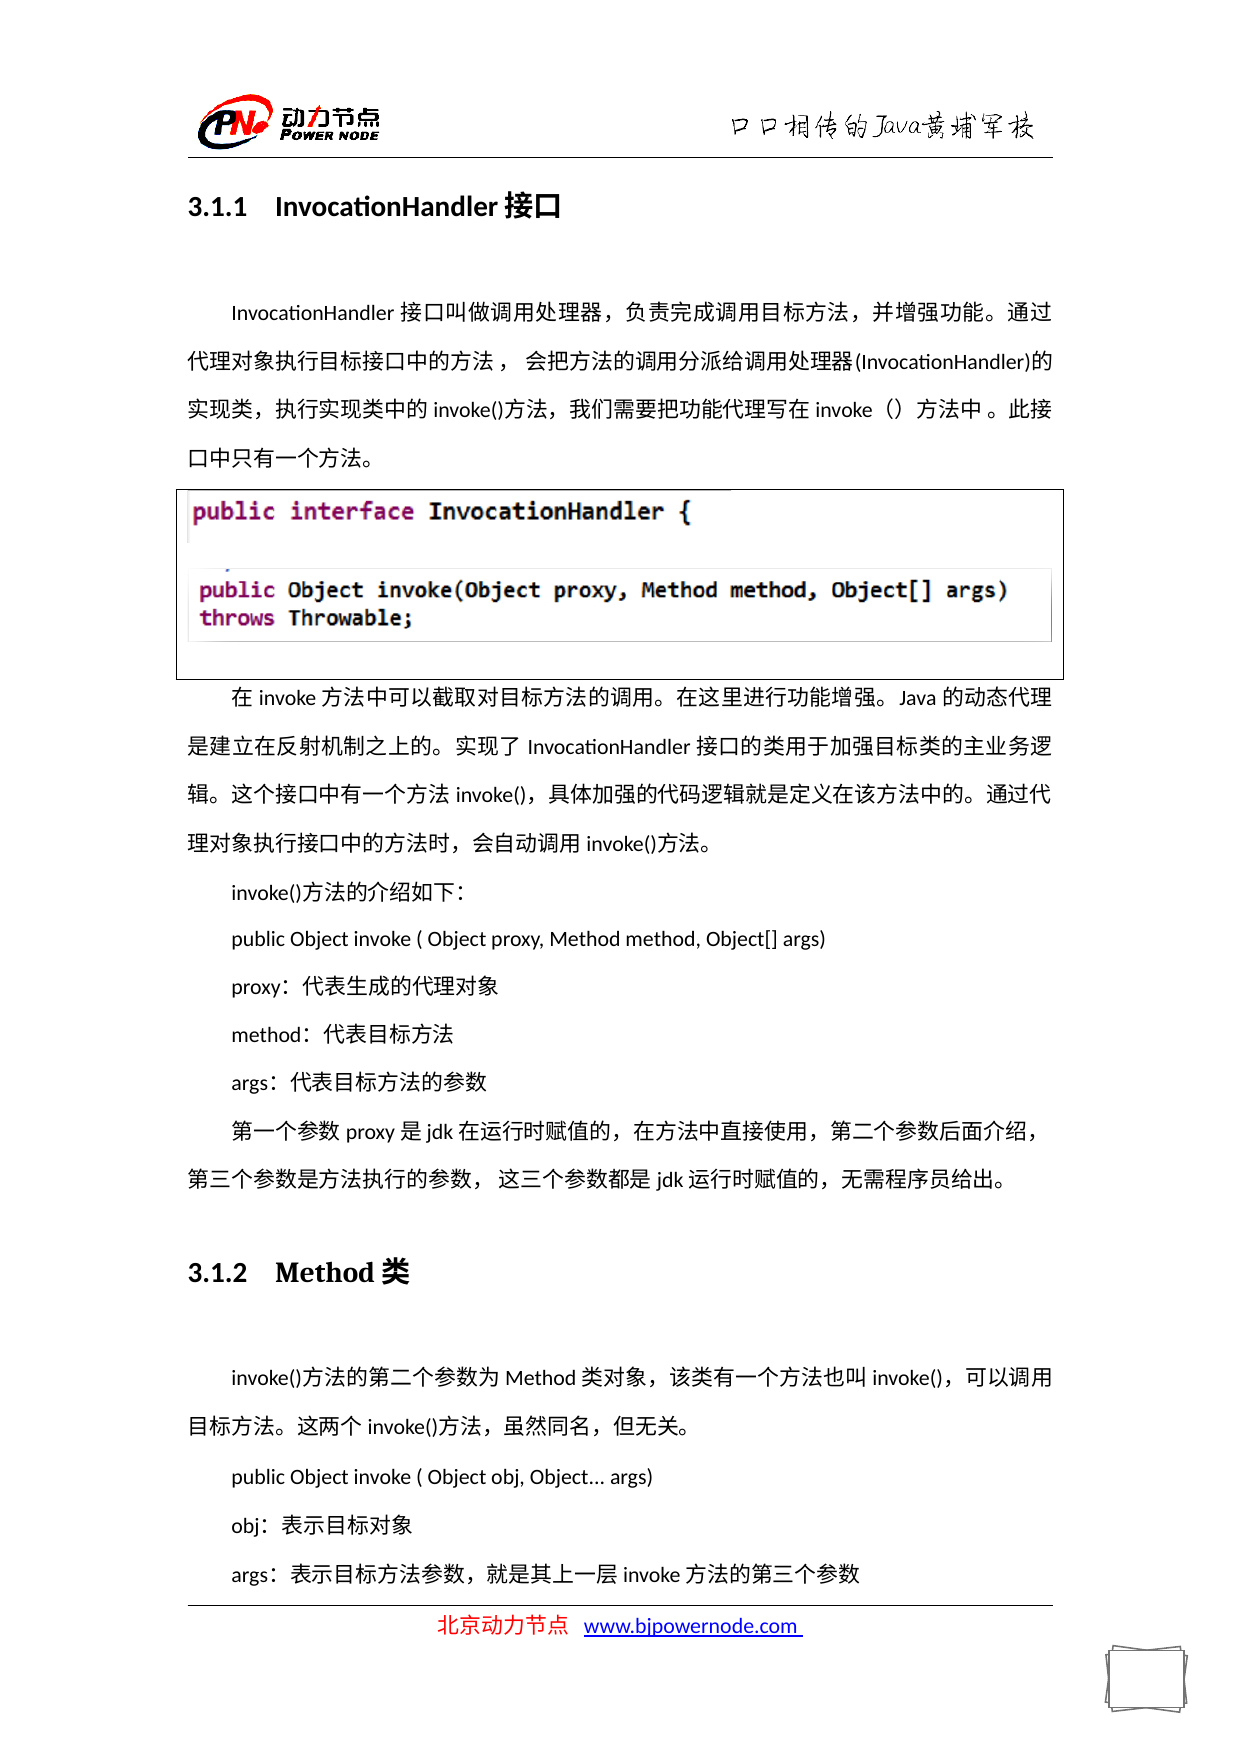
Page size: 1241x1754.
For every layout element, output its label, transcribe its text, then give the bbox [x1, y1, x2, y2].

text 在 invoke 方法中可以截取对目标方法的调用。在这里进行功能增强。Java 的动态代理是建立在反射机制之上的。实现了 InvocationHandler 接口的类用于加强目标类的主业务逻辑。这个接口中有一个方法 invoke()，具体加强的代码逻辑就是定义在该方法中的。通过代理对象执行接口中的方法时，会自动调用 invoke()方法。 [187, 680, 1053, 858]
text method：代表目标方法 [187, 1017, 1053, 1049]
subtitle InvocationHandler接口 [187, 172, 1053, 237]
text invoke()方法的第二个参数为 Method 类对象，该类有一个方法也叫 invoke()，可以调用目标方法。这两个 invoke()方法，虽然同名，但无关。 [187, 1360, 1053, 1441]
table_header [177, 490, 1063, 678]
text 第一个参数 proxy 是 jdk 在运行时赋值的，在方法中直接使用，第二个参数后面介绍， [187, 1113, 1053, 1146]
subtitle Method 类 [187, 1237, 1053, 1302]
text 第三个参数是方法执行的参数， 这三个参数都是 jdk 运行时赋值的，无需程序员给出。 [187, 1162, 1053, 1194]
picture [187, 88, 1053, 155]
picture [187, 490, 732, 543]
text obj：表示目标对象 [187, 1507, 1053, 1540]
text invoke()方法的介绍如下： [187, 874, 1053, 907]
picture [187, 568, 1052, 642]
text args：表示目标方法参数，就是其上一层 invoke 方法的第三个参数 [187, 1557, 1053, 1589]
text proxy：代表生成的代理对象 [187, 968, 1053, 1001]
text args：代表目标方法的参数 [187, 1065, 1053, 1097]
text InvocationHandler 接口叫做调用处理器，负责完成调用目标方法，并增强功能。通过代理对象执行目标接口中的方法 ， 会把方法的调用分派给调用处理器(InvocationHandler)的实现类，执行实现类中的 invoke()方法，我们需要把功能代理写在 invoke（）方法中 。此接口中只有一个方法。 [187, 294, 1053, 473]
text public Object invoke ( Object proxy, Method method, Object[] args) [187, 922, 1053, 955]
text public Object invoke ( Object obj, Object... args) [187, 1460, 1053, 1493]
